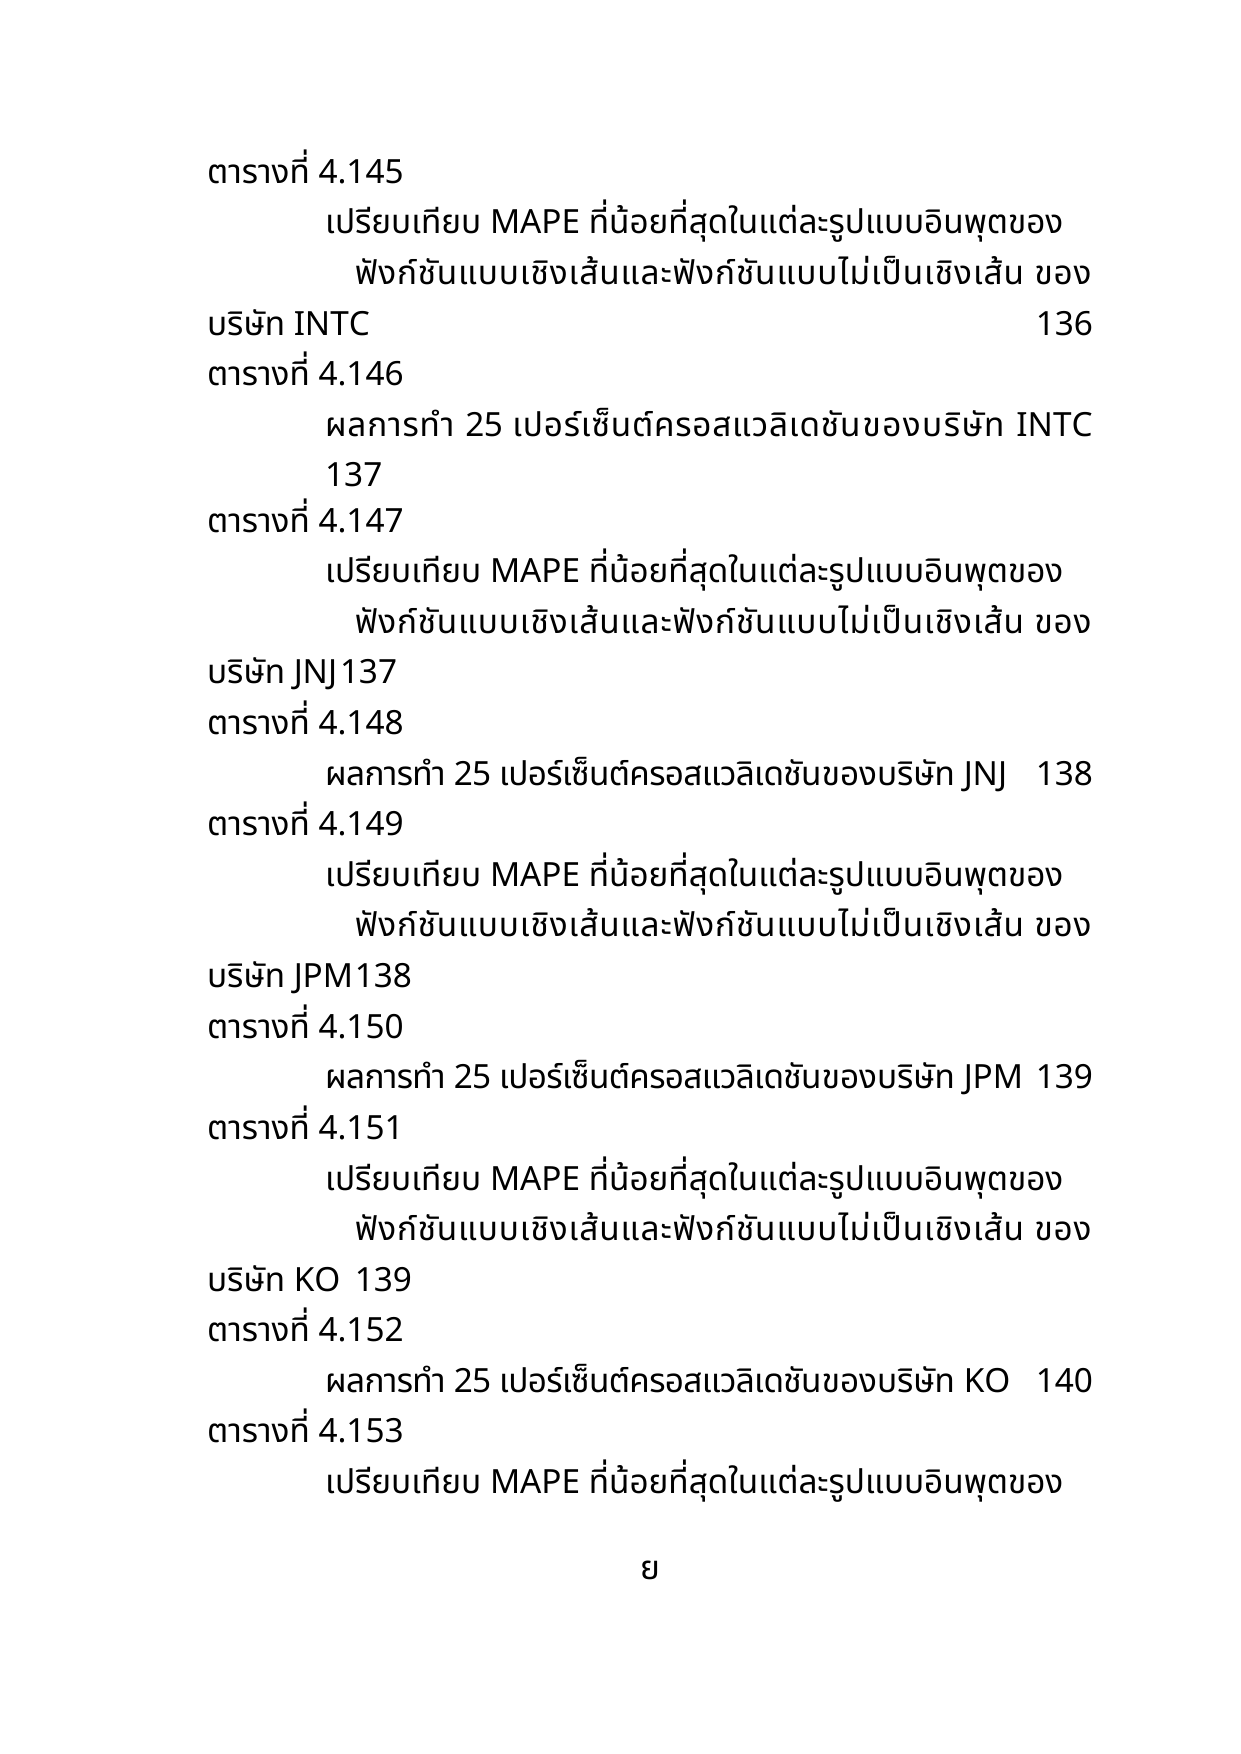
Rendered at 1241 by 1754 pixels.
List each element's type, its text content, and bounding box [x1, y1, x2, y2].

text ฟังก์ชันแบบเชิงเส้นและฟังก์ชันแบบไม่เป็นเชิงเส้น ของบริษัท KO 139 [207, 1205, 1092, 1306]
text ฟังก์ชันแบบเชิงเส้นและฟังก์ชันแบบไม่เป็นเชิงเส้น ของบริษัท JNJ 137 [207, 598, 1092, 699]
text ตารางที่ 4.153 เปรียบเทียบ MAPE ที่น้อยที่สุดในแต่ละรูปแบบอินพุตของ [207, 1407, 1092, 1508]
text ตารางที่ 4.145 เปรียบเทียบ MAPE ที่น้อยที่สุดในแต่ละรูปแบบอินพุตของ [207, 148, 1092, 249]
text ตารางที่ 4.146 ผลการทำ 25 เปอร์เซ็นต์ครอสแวลิเดชันของบริษัท INTC 137 [207, 350, 1092, 497]
text ตารางที่ 4.151 เปรียบเทียบ MAPE ที่น้อยที่สุดในแต่ละรูปแบบอินพุตของ [207, 1104, 1092, 1205]
text ฟังก์ชันแบบเชิงเส้นและฟังก์ชันแบบไม่เป็นเชิงเส้น ของบริษัท INTC 136 [207, 249, 1092, 350]
text ตารางที่ 4.149 เปรียบเทียบ MAPE ที่น้อยที่สุดในแต่ละรูปแบบอินพุตของ [207, 800, 1092, 901]
text ตารางที่ 4.148 ผลการทำ 25 เปอร์เซ็นต์ครอสแวลิเดชันของบริษัท JNJ 138 [207, 699, 1092, 800]
text ฟังก์ชันแบบเชิงเส้นและฟังก์ชันแบบไม่เป็นเชิงเส้น ของบริษัท JPM 138 [207, 901, 1092, 1002]
text ตารางที่ 4.147 เปรียบเทียบ MAPE ที่น้อยที่สุดในแต่ละรูปแบบอินพุตของ [207, 497, 1092, 598]
text ตารางที่ 4.150 ผลการทำ 25 เปอร์เซ็นต์ครอสแวลิเดชันของบริษัท JPM 139 [207, 1002, 1092, 1104]
text ตารางที่ 4.152 ผลการทำ 25 เปอร์เซ็นต์ครอสแวลิเดชันของบริษัท KO 140 [207, 1306, 1092, 1407]
